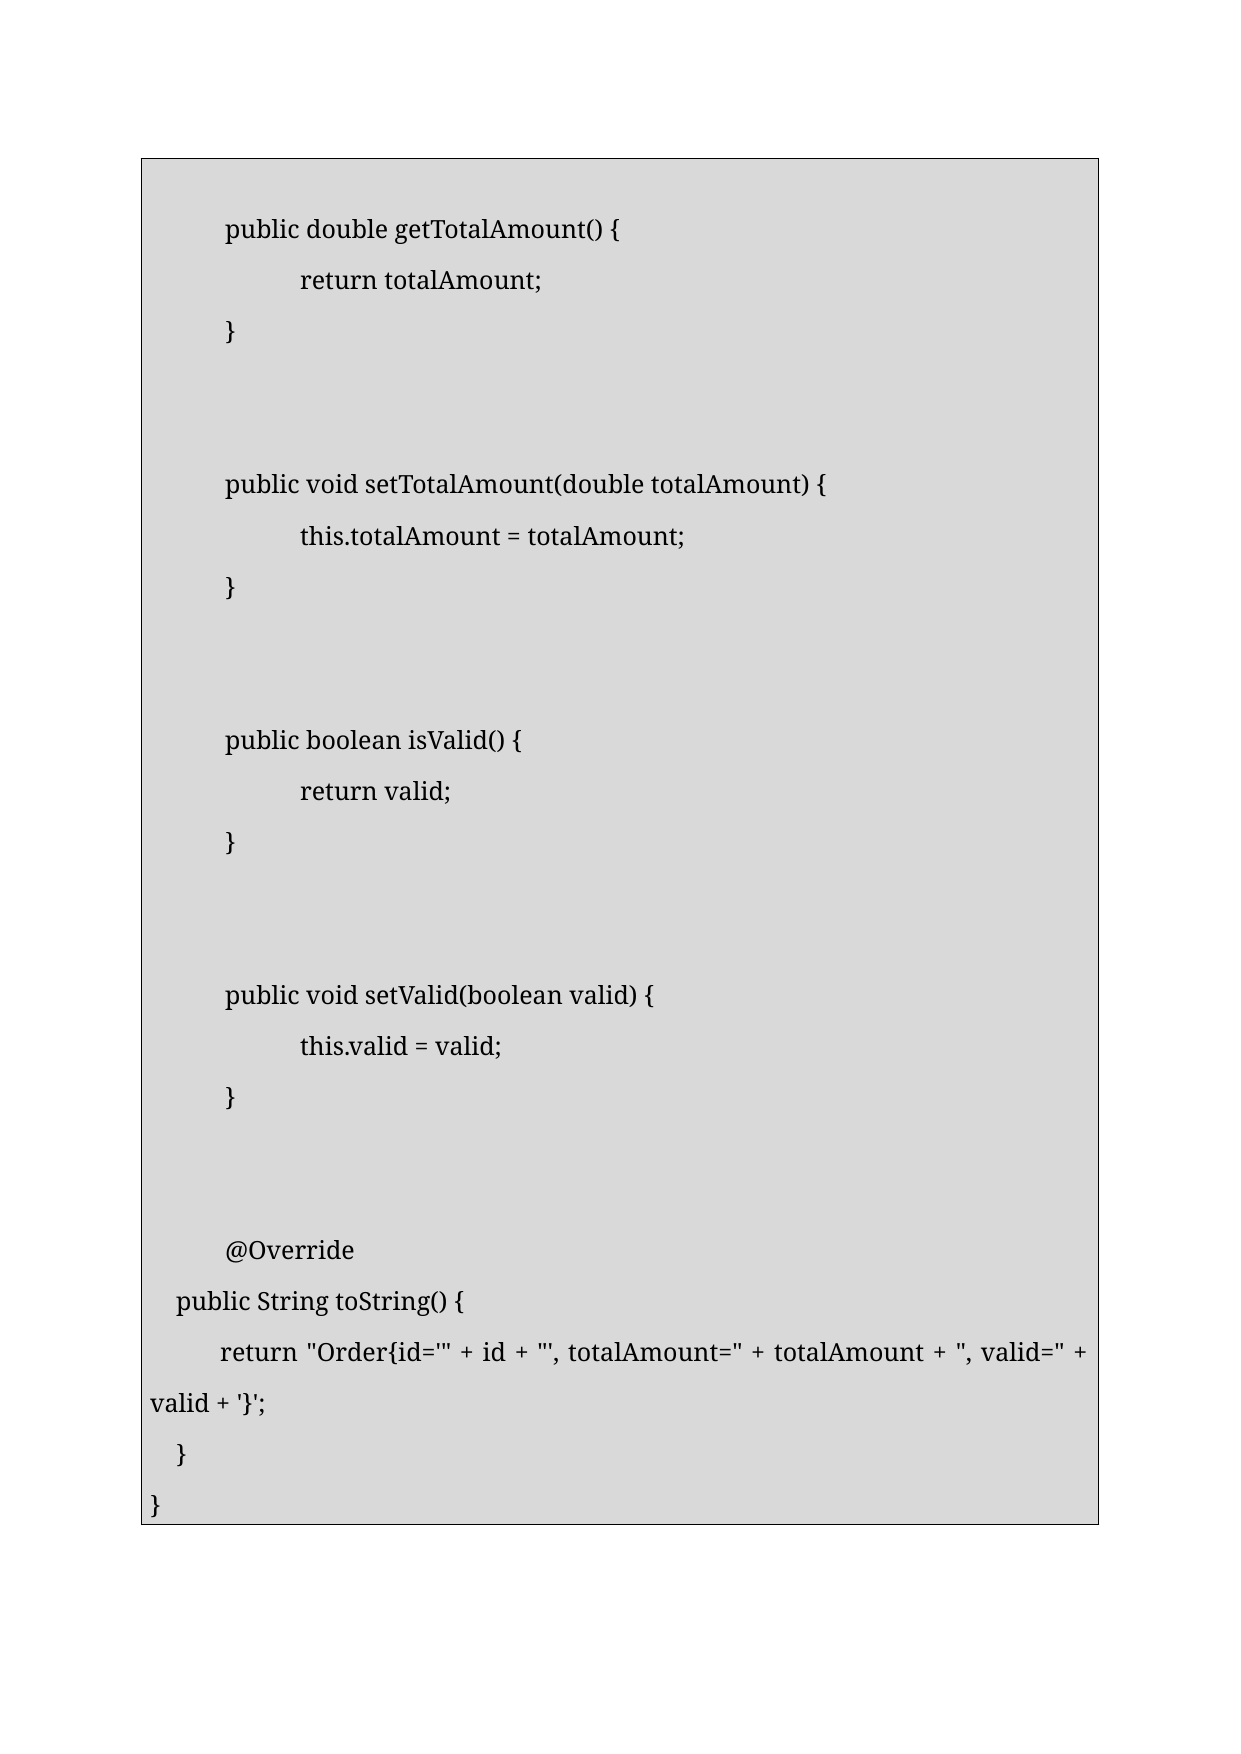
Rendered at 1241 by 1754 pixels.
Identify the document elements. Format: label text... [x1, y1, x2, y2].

text return totalAmount; [142, 260, 1098, 297]
text public void setTotalAmount(double totalAmount) { [142, 464, 1098, 501]
text return "Order{id='" + id + "', totalAmount=" + totalAmount + ", valid=" + valid + '}'; [142, 1332, 1098, 1420]
text } [142, 311, 1098, 348]
text public double getTotalAmount() { [142, 209, 1098, 246]
text } [142, 566, 1098, 603]
text public boolean isValid() { [142, 719, 1098, 756]
text } [142, 1434, 1098, 1471]
text this.valid = valid; [142, 1026, 1098, 1063]
text public void setValid(boolean valid) { [142, 974, 1098, 1012]
text } [142, 1485, 1098, 1524]
text return valid; [142, 770, 1098, 807]
text @Override [142, 1230, 1098, 1267]
text this.totalAmount = totalAmount; [142, 515, 1098, 552]
text } [142, 1077, 1098, 1114]
text } [142, 821, 1098, 858]
text public String toString() { [142, 1281, 1098, 1318]
